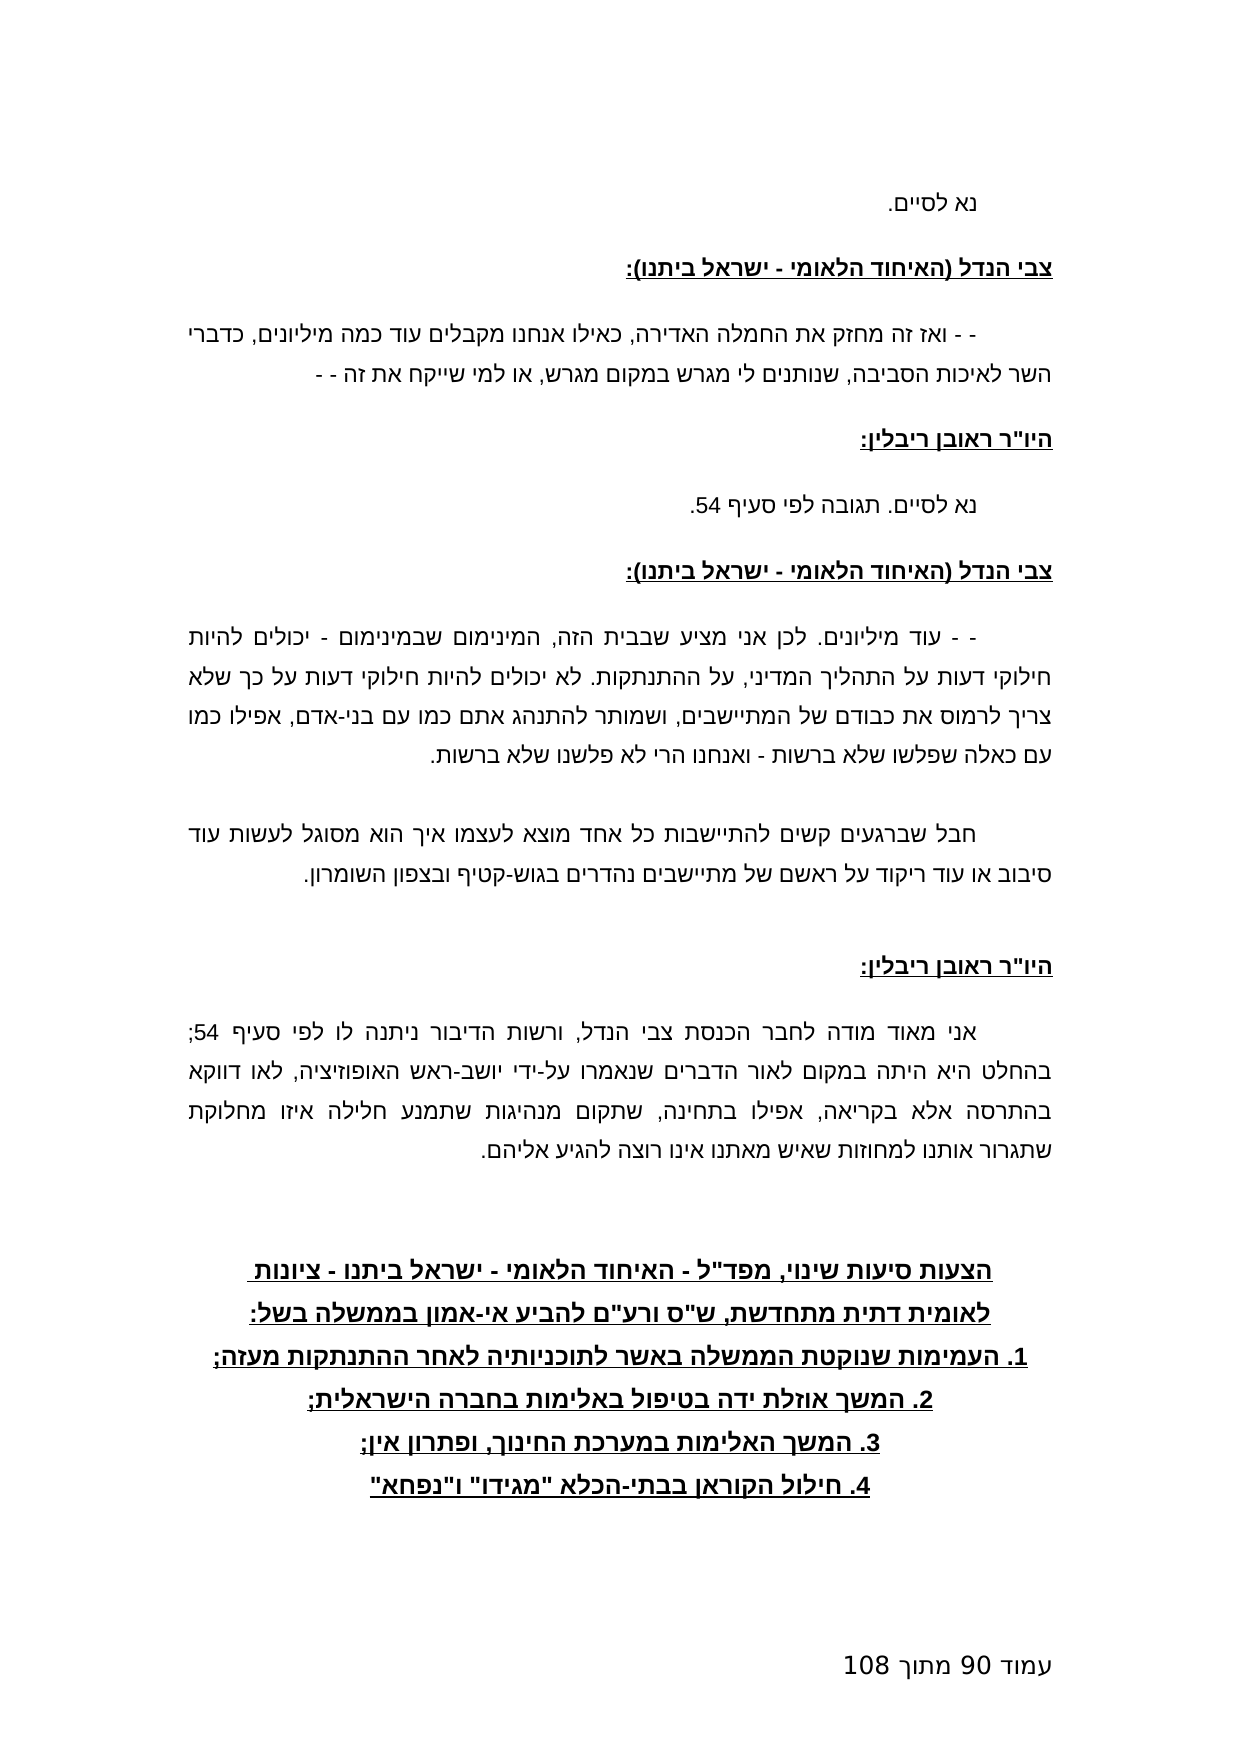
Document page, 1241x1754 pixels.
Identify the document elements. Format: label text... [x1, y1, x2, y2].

text אני מאוד מודה לחבר הכנסת צבי הנדל, ורשות הדיבור ניתנה לו לפי סעיף 54; בהחלט היא היתה במקום לאור הדברים שנאמרו על-ידי יושב-ראש האופוזיציה, לאו דווקא בהתרסה אלא בקריאה, אפילו בתחינה, שתקום מנהיגות שתמנע חלילה איזו מחלוקת שתגרור אותנו למחוזות שאיש מאתנו אינו רוצה להגיע אליהם. [187, 1019, 1053, 1164]
text 1. העמימות שנוקטת הממשלה באשר לתוכניותיה לאחר ההתנתקות מעזה; [187, 1342, 1053, 1371]
text 2. המשך אוזלת ידה בטיפול באלימות בחברה הישראלית; [187, 1385, 1053, 1414]
text - - ואז זה מחזק את החמלה האדירה, כאילו אנחנו מקבלים עוד כמה מיליונים, כדברי השר לאיכות הסביבה, שנותנים לי מגרש במקום מגרש, או למי שייקח את זה - - [187, 321, 1053, 387]
text חבל שברגעים קשים להתיישבות כל אחד מוצא לעצמו איך הוא מסוגל לעשות עוד סיבוב או עוד ריקוד על ראשם של מתיישבים נהדרים בגוש-קטיף ובצפון השומרון. [187, 821, 1053, 887]
text 4. חילול הקוראן בבתי-הכלא "מגידו" ו"נפחא" [187, 1471, 1053, 1500]
text - - עוד מיליונים. לכן אני מציע שבבית הזה, המינימום שבמינימום - יכולים להיות חילוקי דעות על התהליך המדיני, על ההתנתקות. לא יכולים להיות חילוקי דעות על כך שלא צריך לרמוס את כבודם של המתיישבים, ושמותר להתנהג אתם כמו עם בני-אדם, אפילו כמו עם כאלה שפלשו שלא ברשות - ואנחנו הרי לא פלשנו שלא ברשות. [187, 624, 1053, 769]
text היו"ר ראובן ריבלין: [187, 927, 1053, 979]
text היו"ר ראובן ריבלין: [187, 400, 1053, 453]
text נא לסיים. תגובה לפי סעיף 54. [187, 492, 1053, 519]
text צבי הנדל (האיחוד הלאומי - ישראל ביתנו): [187, 229, 1053, 282]
text 3. המשך האלימות במערכת החינוך, ופתרון אין; [187, 1428, 1053, 1457]
text צבי הנדל (האיחוד הלאומי - ישראל ביתנו): [187, 532, 1053, 584]
text נא לסיים. [187, 189, 1053, 216]
text הצעות סיעות שינוי, מפד"ל - האיחוד הלאומי - ישראל ביתנו - ציונות לאומית דתית מתחדשת, ש"ס ורע"ם להביע אי-אמון בממשלה בשל: [187, 1256, 1053, 1328]
